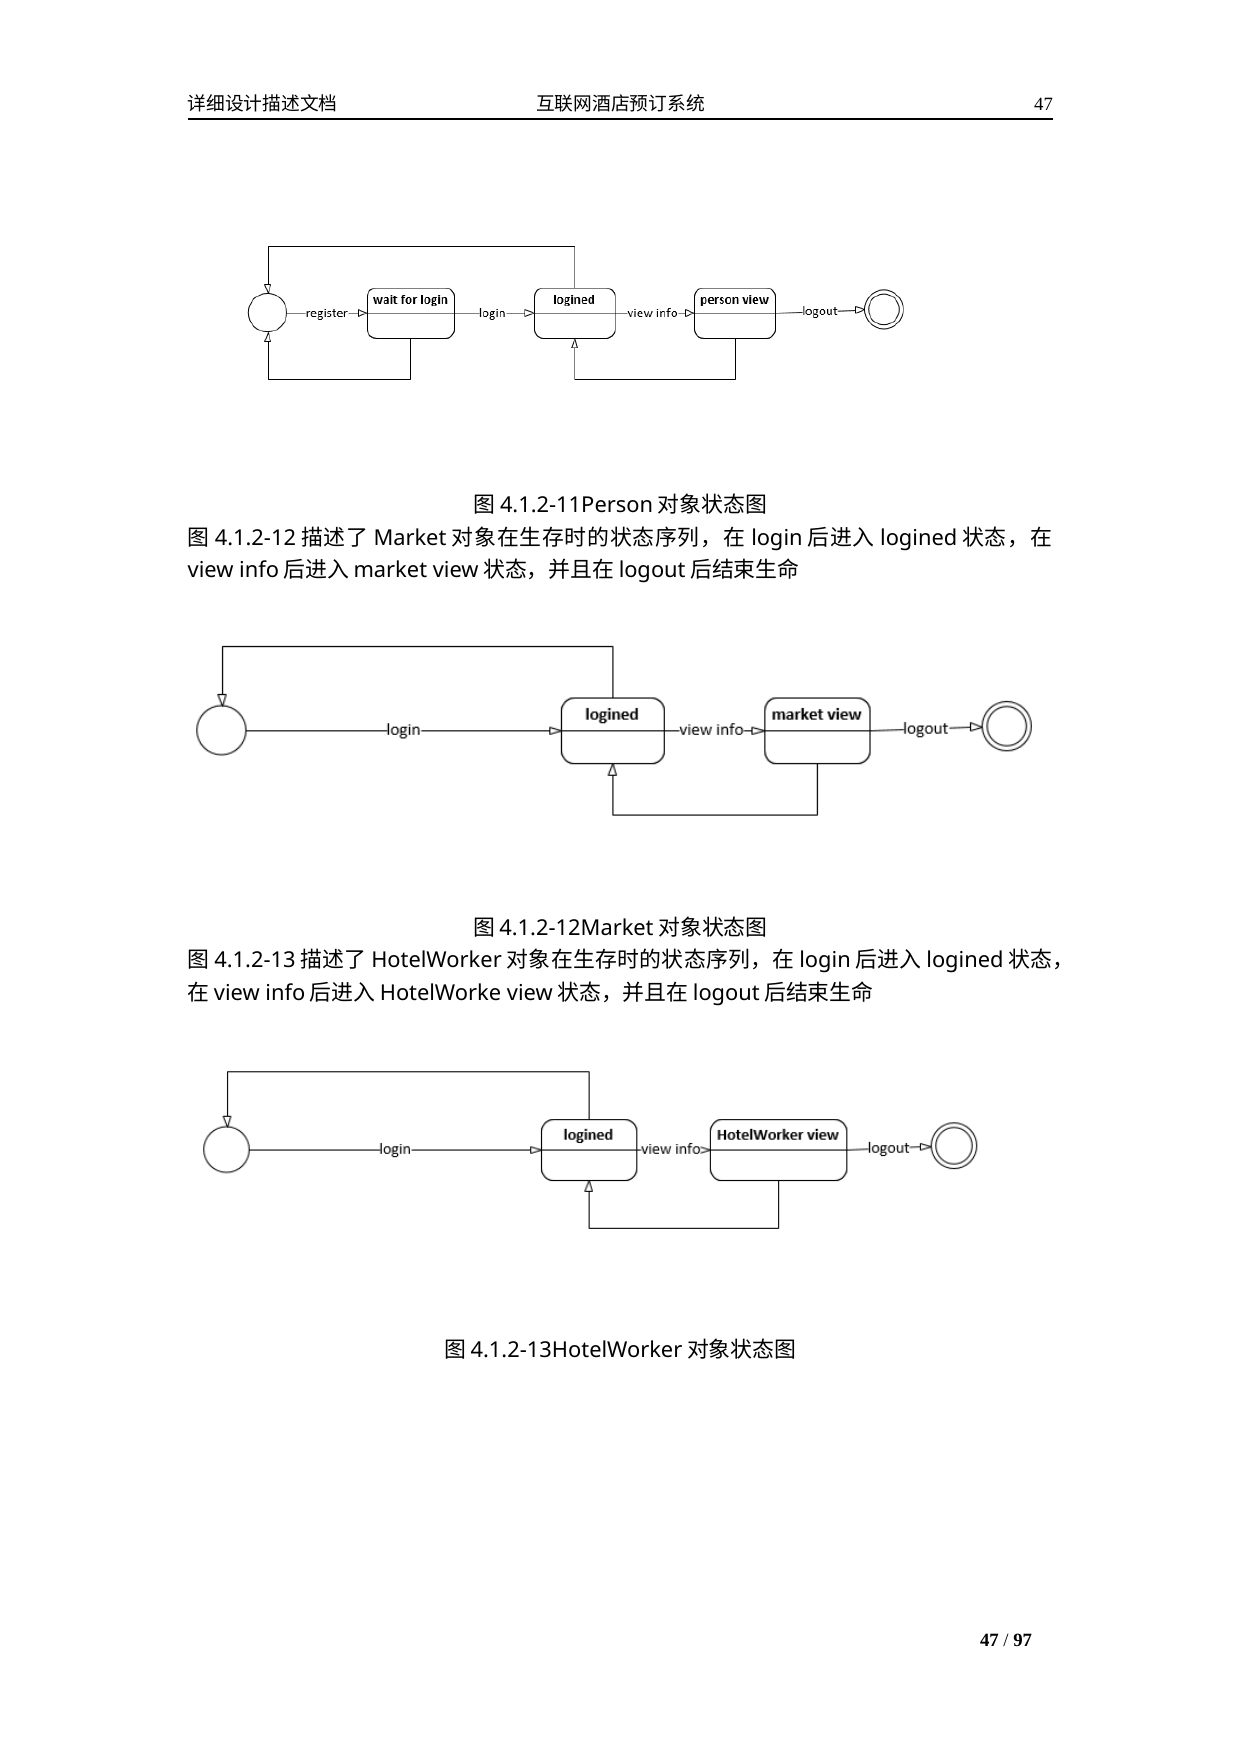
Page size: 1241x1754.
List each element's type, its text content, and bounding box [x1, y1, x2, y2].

text 图4.1.2-12描述了Market对象在生存时的状态序列，在login后进入logined状态，在view info后进入market view状态，并且在logout后结束生命 [187, 519, 1053, 584]
text 图4.1.2-11Person对象状态图 [187, 487, 1053, 519]
picture [187, 1007, 1052, 1304]
picture [187, 584, 1053, 886]
text 图4.1.2-13描述了HotelWorker对象在生存时的状态序列，在login后进入logined状态，在view info后进入HotelWorke view状态，并且在logout后结束生命 [187, 942, 1053, 1007]
text 图4.1.2-13HotelWorker对象状态图 [187, 1332, 1053, 1364]
text 图4.1.2-12Market对象状态图 [187, 909, 1053, 942]
picture [187, 162, 1052, 484]
